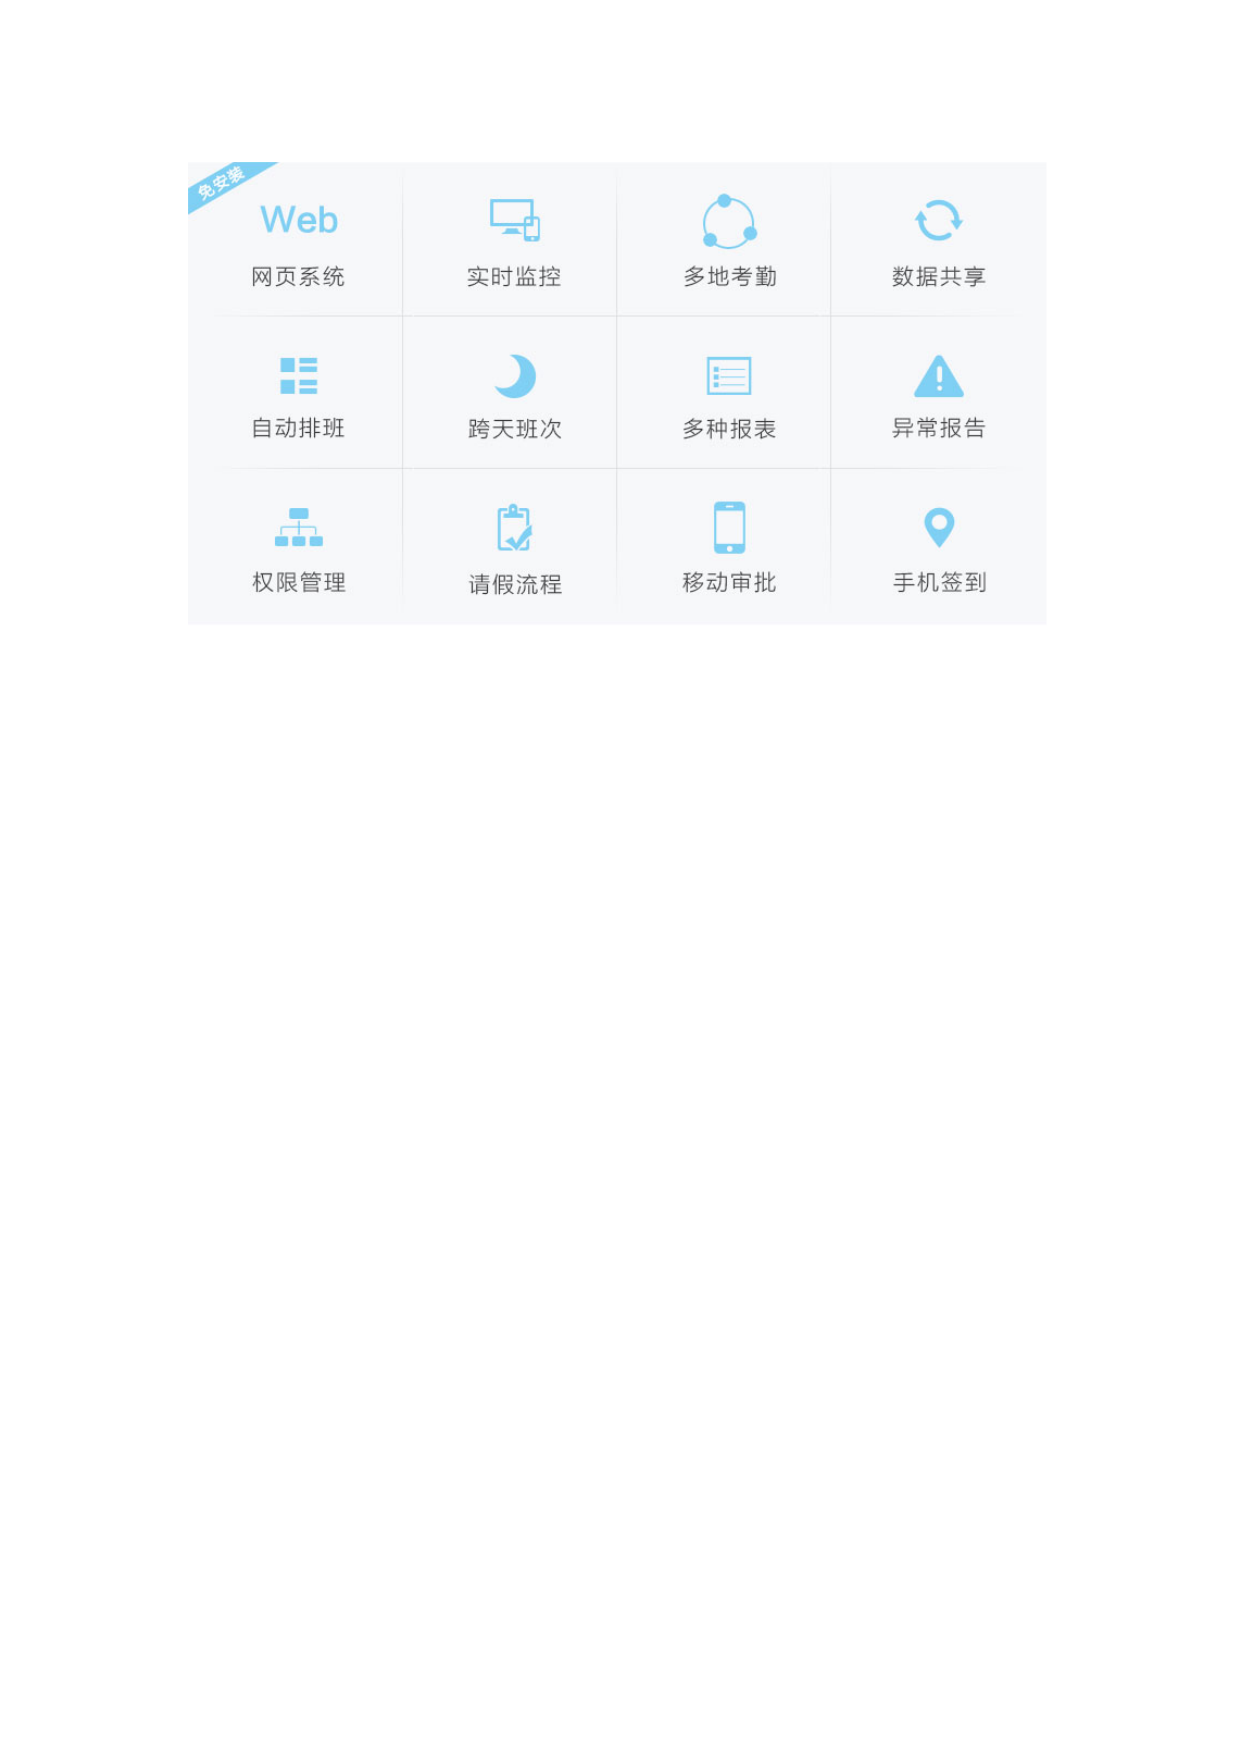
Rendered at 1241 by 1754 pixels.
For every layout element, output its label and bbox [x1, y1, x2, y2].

picture [187, 162, 1053, 630]
